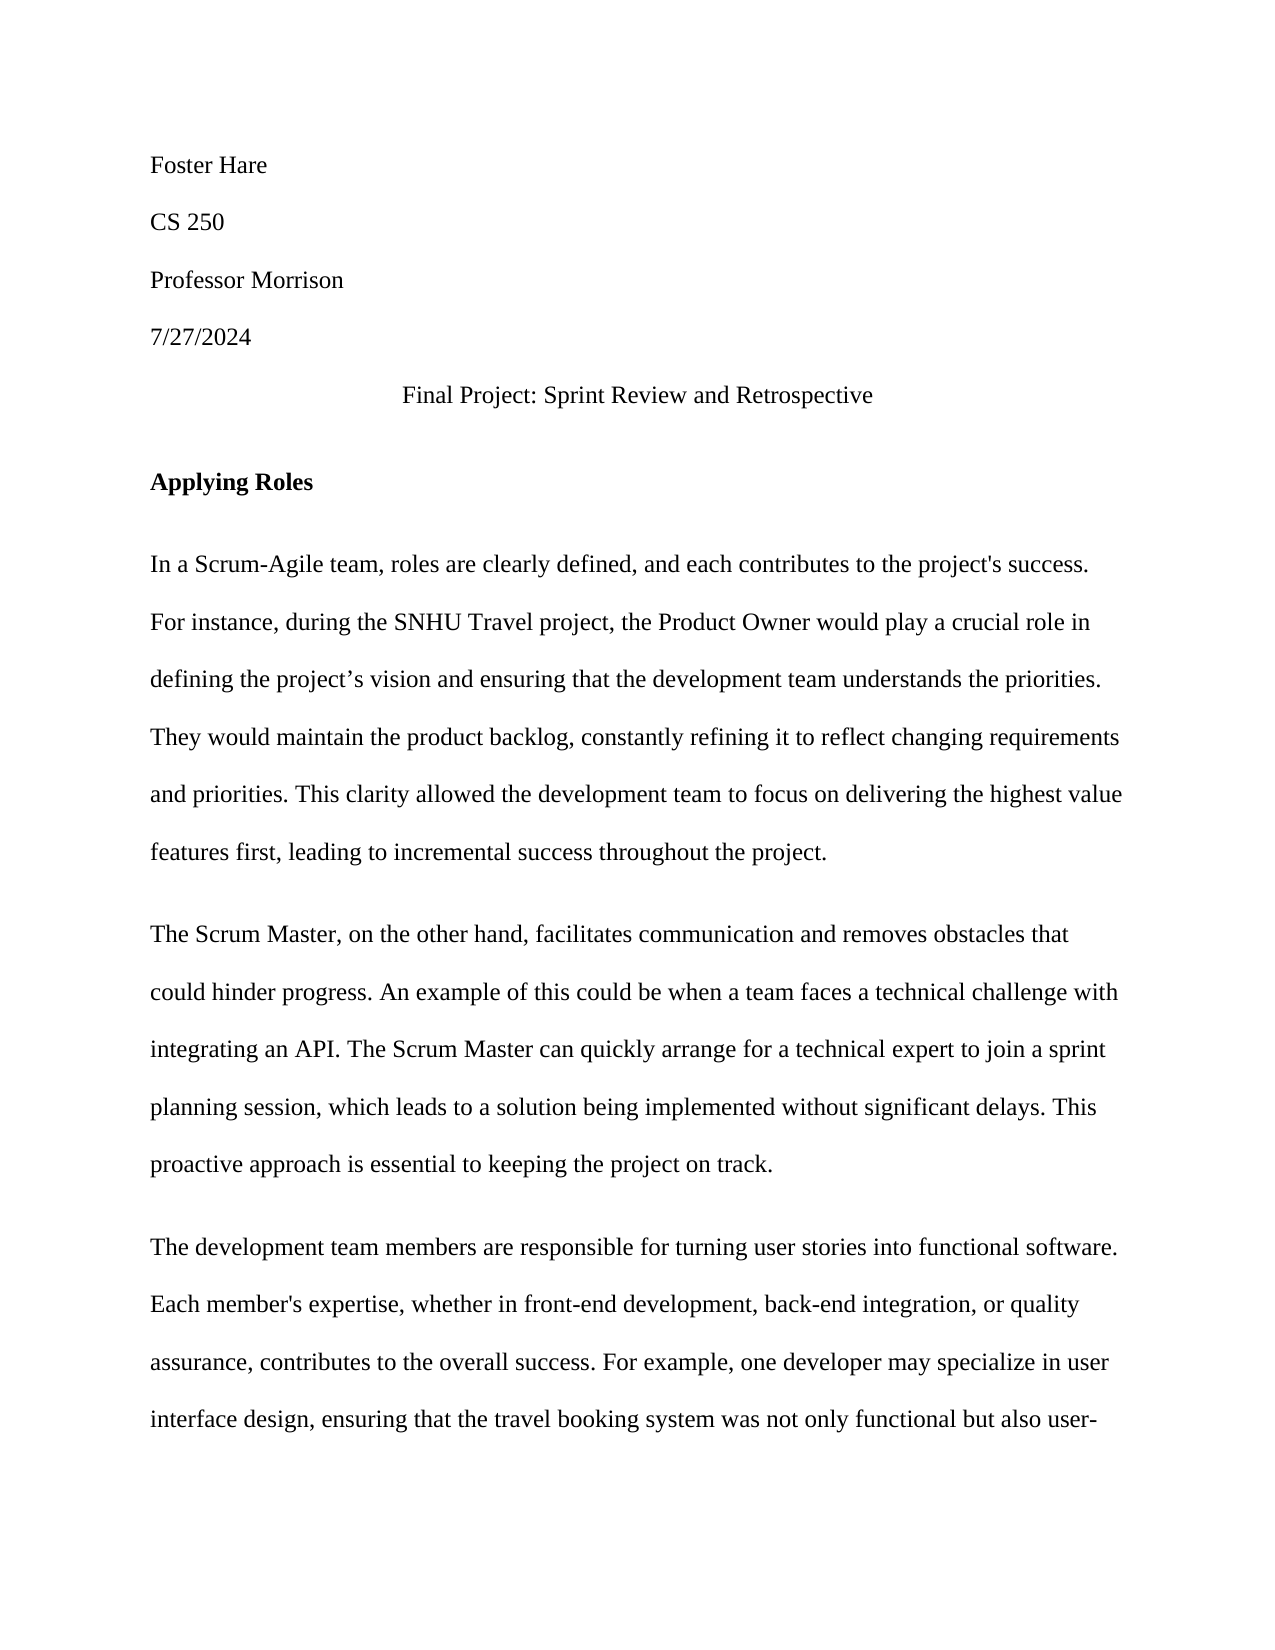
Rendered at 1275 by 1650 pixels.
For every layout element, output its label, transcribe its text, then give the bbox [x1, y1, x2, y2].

subtitle Applying Roles [150, 467, 1125, 495]
text Final Project: Sprint Review and Retrospective [150, 380, 1125, 409]
text The Scrum Master, on the other hand, facilitates communication and removes obstacles that could hinder progress. An example of this could be when a team faces a technical challenge with integrating an API. The Scrum Master can quickly arrange for a technical expert to join a sprint planning session, which leads to a solution being implemented without significant delays. This proactive approach is essential to keeping the project on track. [150, 919, 1125, 1178]
text Professor Morrison [150, 265, 1125, 294]
text In a Scrum-Agile team, roles are clearly defined, and each contributes to the project's success. For instance, during the SNHU Travel project, the Product Owner would play a crucial role in defining the project’s vision and ensuring that the development team understands the priorities. They would maintain the product backlog, constantly refining it to reflect changing requirements and priorities. This clarity allowed the development team to focus on delivering the highest value features first, leading to incremental success throughout the project. [150, 549, 1125, 865]
text CS 250 [150, 207, 1125, 236]
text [150, 1232, 1125, 1433]
text 7/27/2024 [150, 322, 1125, 351]
text Foster Hare [150, 150, 1125, 179]
